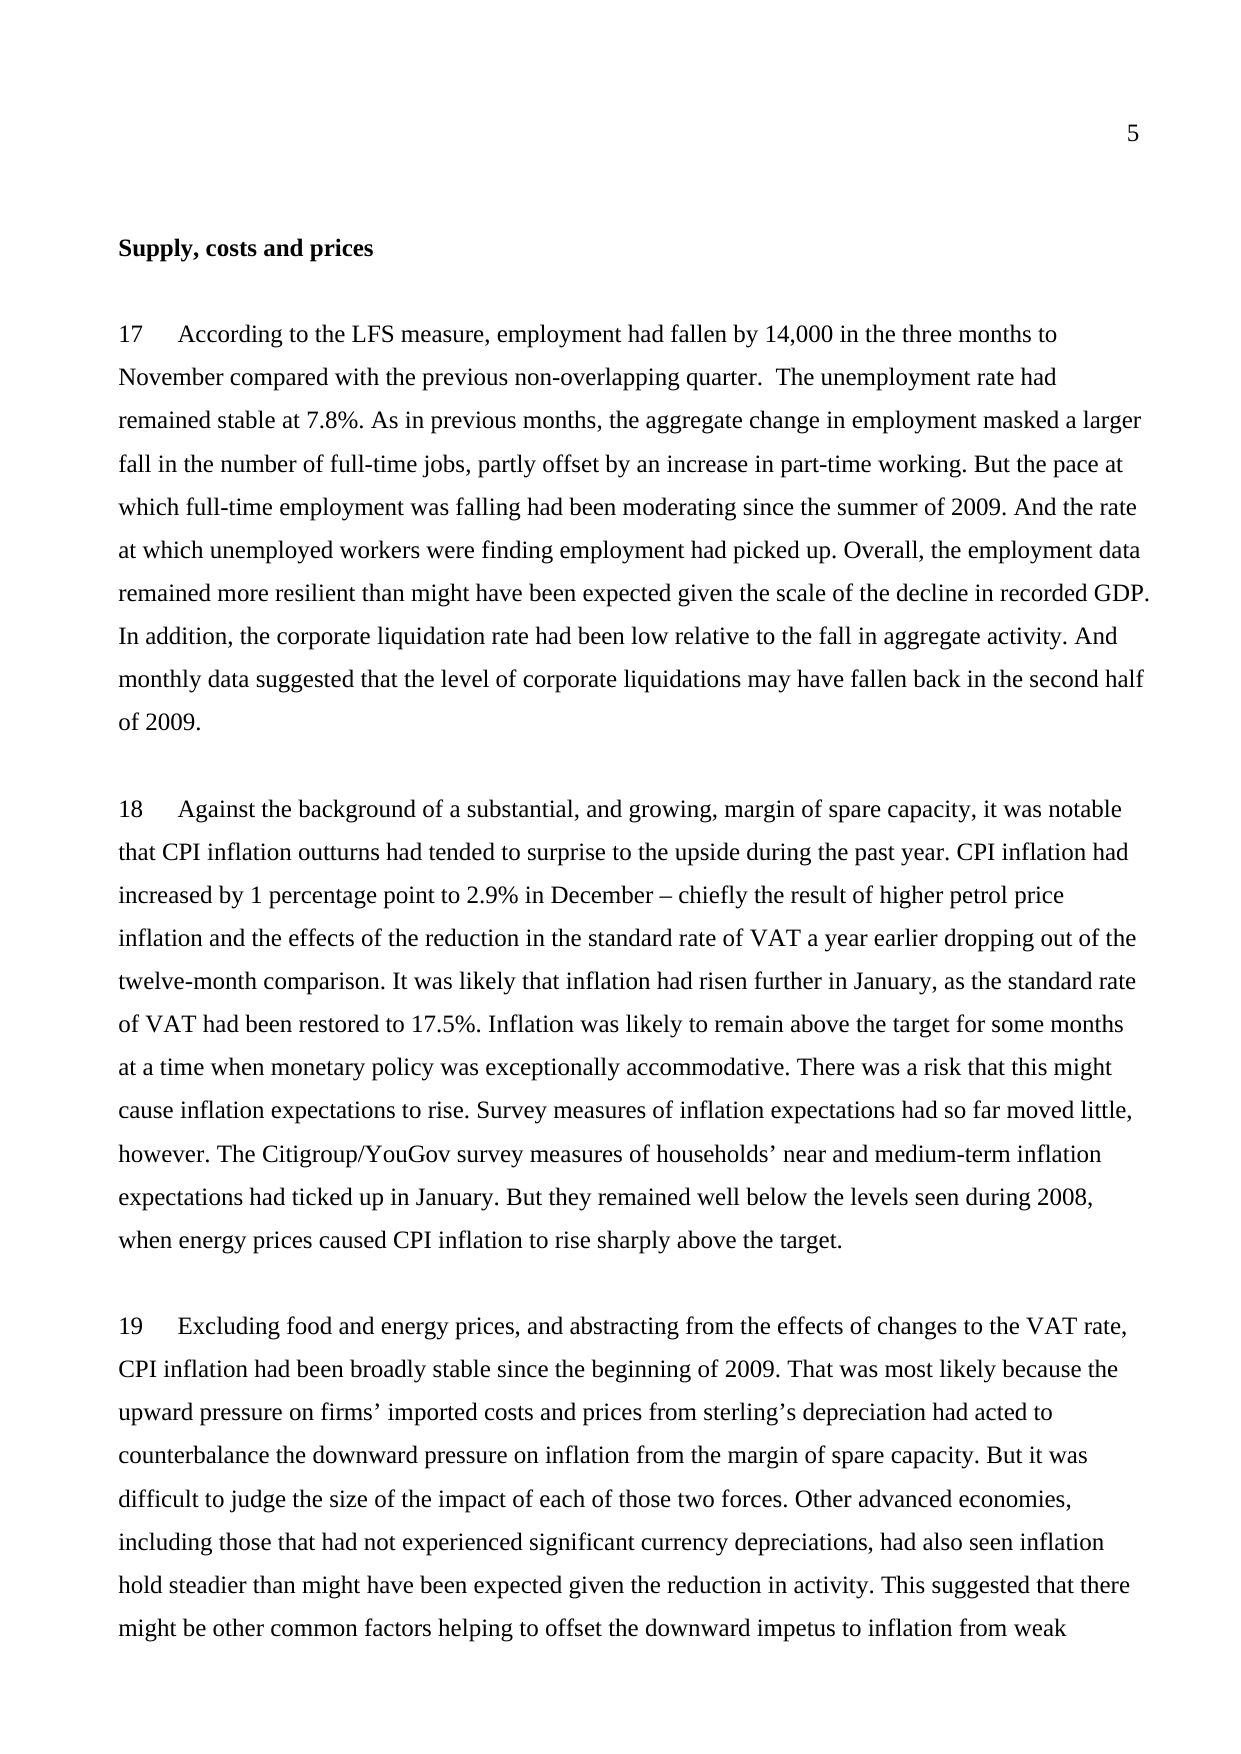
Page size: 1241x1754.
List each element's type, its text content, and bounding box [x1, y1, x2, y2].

subtitle Supply, costs and prices [118, 233, 1163, 262]
list Against the background of a substantial, and growing, margin of spare capacity, it was notable that CPI inflation outturns had tended to surprise to the upside during the past year. CPI inflation had increased by 1 percentage point to 2.9% in December – chiefly the result of higher petrol price inflation and the effects of the reduction in the standard rate of VAT a year earlier dropping out of the twelve-month comparison. It was likely that inflation had risen further in January, as the standard rate of VAT had been restored to 17.5%. Inflation was likely to remain above the target for some months at a time when monetary policy was exceptionally accommodative. There was a risk that this might cause inflation expectations to rise. Survey measures of inflation expectations had so far moved little, however. The Citigroup/YouGov survey measures of households’ near and medium-term inflation expectations had ticked up in January. But they remained well below the levels seen during 2008, when energy prices caused CPI inflation to rise sharply above the target. [118, 794, 1143, 1254]
list Excluding food and energy prices, and abstracting from the effects of changes to the VAT rate, CPI inflation had been broadly stable since the beginning of 2009. That was most likely because the upward pressure on firms’ imported costs and prices from sterling’s depreciation had acted to counterbalance the downward pressure on inflation from the margin of spare capacity. But it was difficult to judge the size of the impact of each of those two forces. Other advanced economies, including those that had not experienced significant currency depreciations, had also seen inflation hold steadier than might have been expected given the reduction in activity. This suggested that there might be other common factors helping to offset the downward impetus to inflation from weak [118, 1311, 1137, 1642]
list According to the LFS measure, employment had fallen by 14,000 in the three months to November compared with the previous non-overlapping quarter. The unemployment rate had remained stable at 7.8%. As in previous months, the aggregate change in employment masked a larger fall in the number of full-time jobs, partly offset by an increase in part-time working. But the pace at which full-time employment was falling had been moderating since the summer of 2009. And the rate at which unemployed workers were finding employment had picked up. Overall, the employment data remained more resilient than might have been expected given the scale of the decline in recorded GDP. In addition, the corporate liquidation rate had been low relative to the fall in aggregate activity. And monthly data suggested that the level of corporate liquidations may have fallen back in the second half of 2009. [118, 319, 1151, 736]
